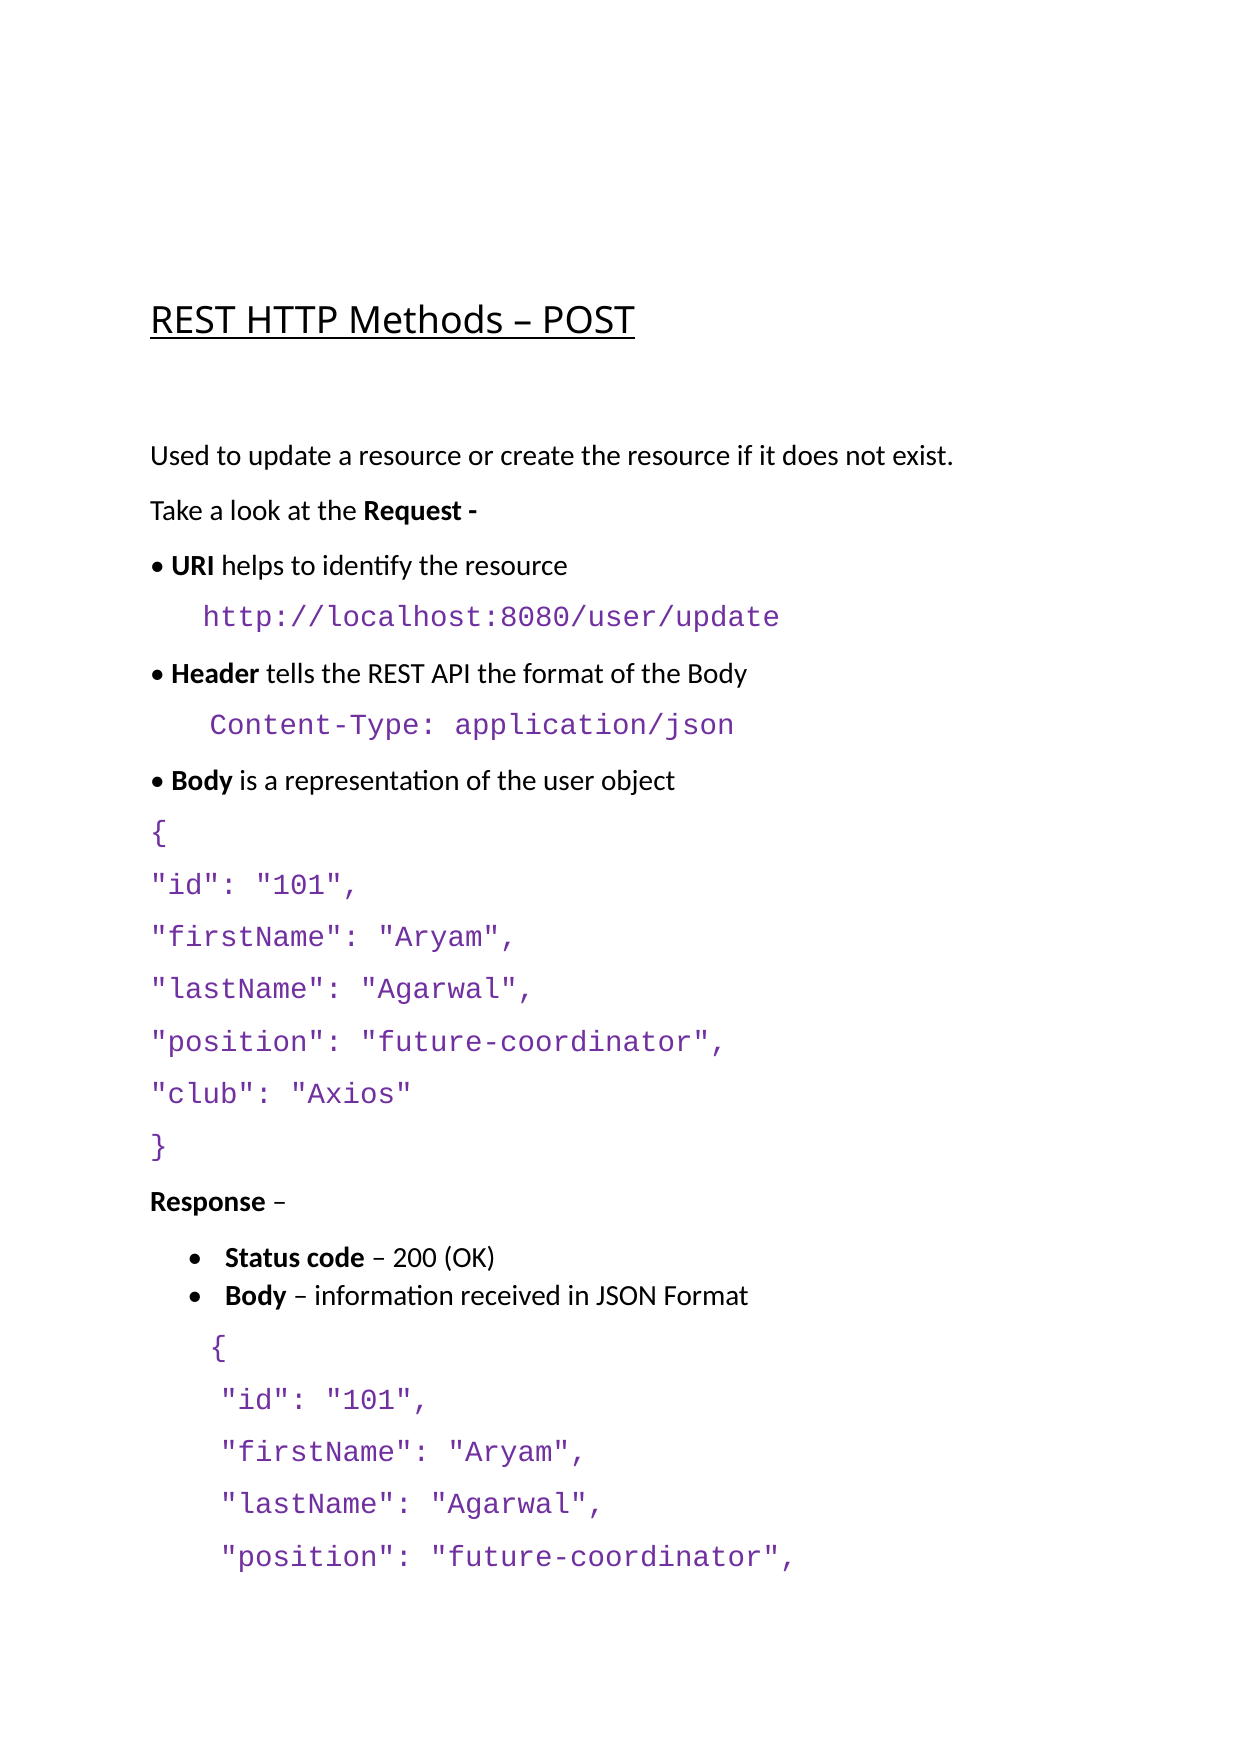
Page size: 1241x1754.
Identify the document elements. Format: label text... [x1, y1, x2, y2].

text "position": "future-coordinator", [150, 1542, 1090, 1575]
text "lastName": "Agarwal", [150, 974, 1090, 1007]
text "firstName": "Aryam", [150, 1437, 1090, 1470]
text } [150, 1131, 1090, 1164]
text "position": "future-coordinator", [150, 1027, 1090, 1060]
list Body – information received in JSON Format [187, 1277, 1090, 1313]
text "club": "Axios" [150, 1079, 1090, 1112]
list Status code – 200 (OK) [187, 1239, 1090, 1274]
text "id": "101", [150, 1385, 1090, 1418]
text "firstName": "Aryam", [150, 922, 1090, 955]
text Response – [150, 1183, 1090, 1219]
text { [150, 817, 1090, 851]
text Content-Type: application/json [150, 710, 1090, 743]
text { [150, 1332, 1090, 1365]
text "lastName": "Agarwal", [150, 1489, 1090, 1522]
text Used to update a resource or create the resource if it does not exist. [150, 437, 1090, 473]
text • Header tells the REST API the format of the Body [150, 655, 1090, 690]
text "id": "101", [150, 870, 1090, 903]
text Take a look at the Request - [150, 492, 1090, 528]
text REST HTTP Methods – POST [150, 293, 1090, 344]
text http://localhost:8080/user/update [150, 602, 1090, 635]
text • URI helps to identify the resource [150, 547, 1090, 583]
text • Body is a representation of the user object [150, 762, 1090, 798]
